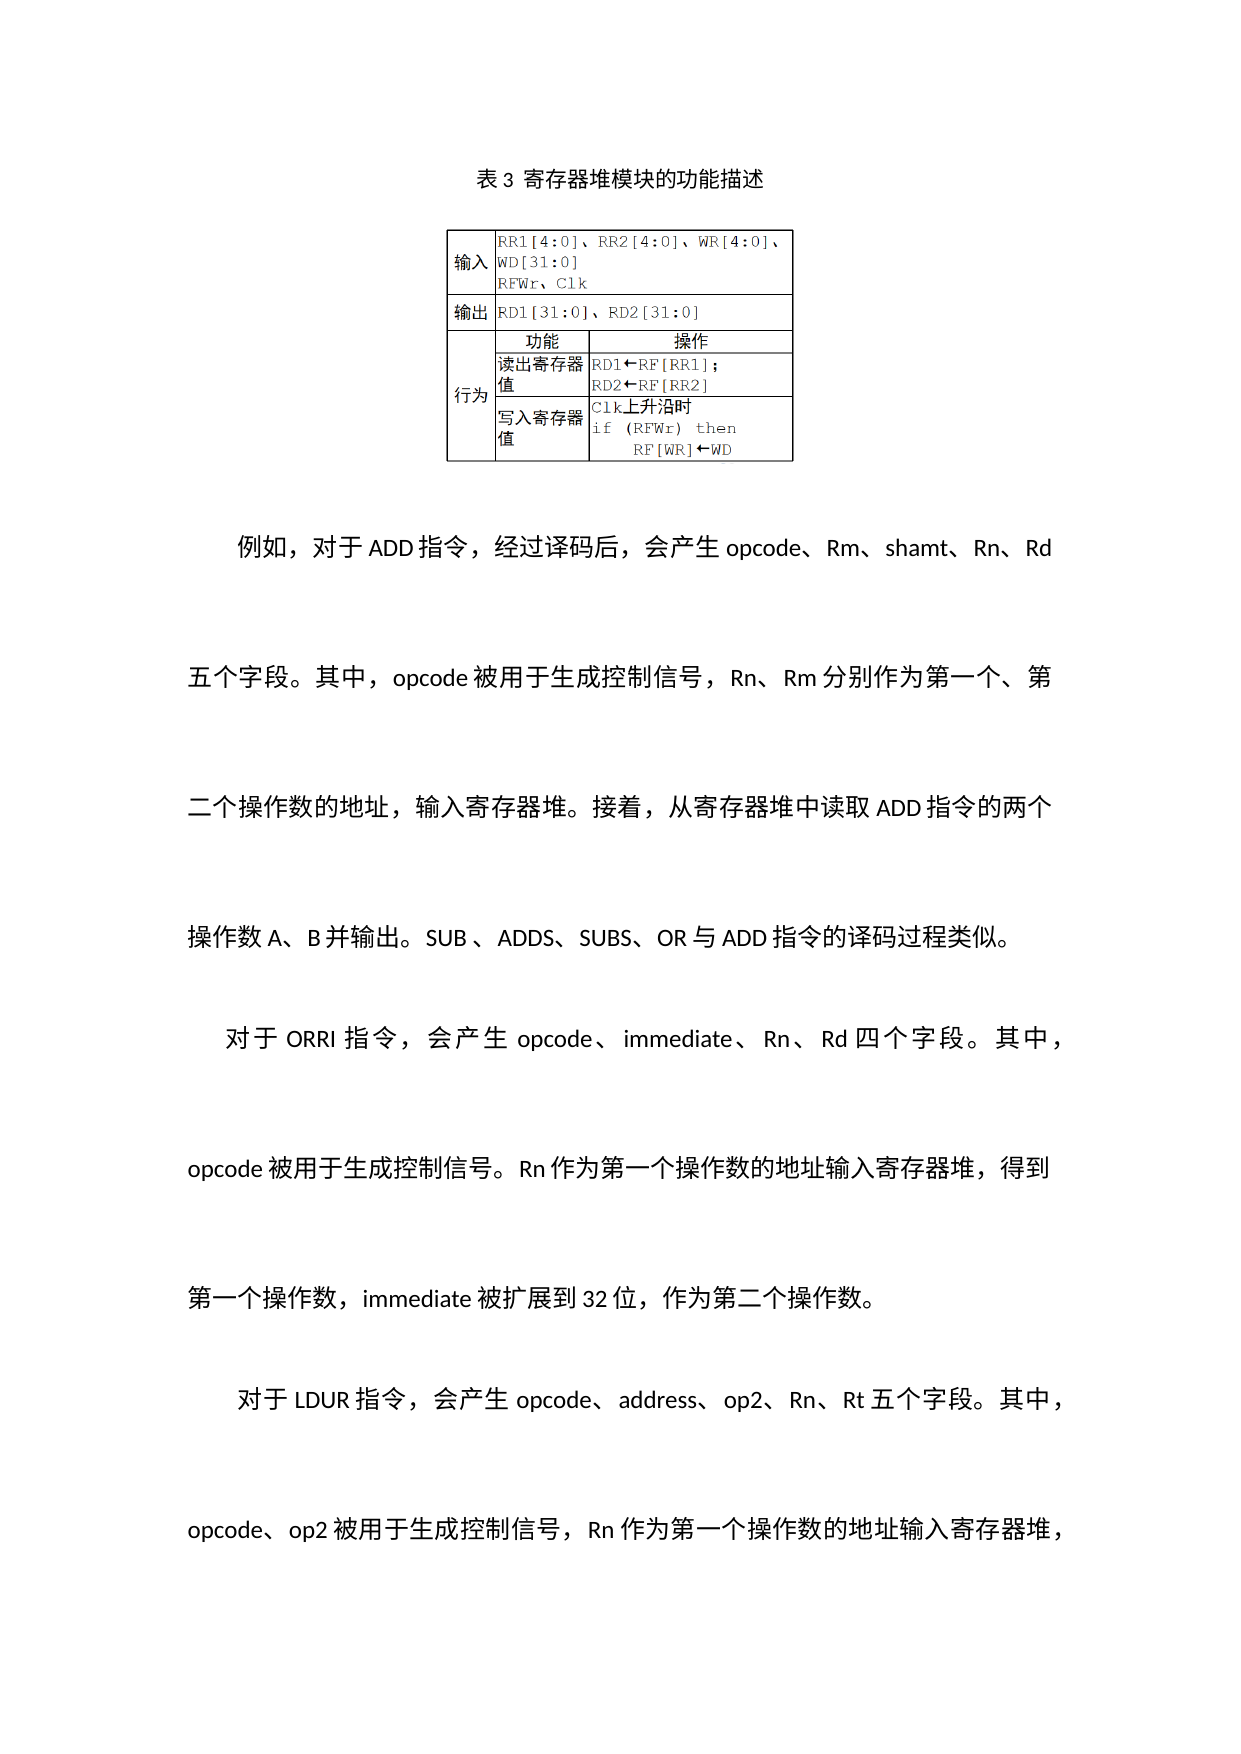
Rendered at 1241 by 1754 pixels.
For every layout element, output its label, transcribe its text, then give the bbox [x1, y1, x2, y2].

text 表3 寄存器堆模块的功能描述 [187, 162, 1053, 194]
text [187, 1365, 1053, 1560]
picture [443, 226, 797, 464]
text 对于ORRI指令，会产生opcode、immediate、Rn、Rd四个字段。其中，opcode被用于生成控制信号。Rn作为第一个操作数的地址输入寄存器堆，得到第一个操作数，immediate被扩展到32位，作为第二个操作数。 [187, 1004, 1053, 1329]
text 例如，对于ADD指令，经过译码后，会产生opcode、Rm、shamt、Rn、Rd五个字段。其中，opcode被用于生成控制信号，Rn、Rm分别作为第一个、第二个操作数的地址，输入寄存器堆。接着，从寄存器堆中读取ADD指令的两个操作数A、B并输出。SUB 、ADDS、SUBS、OR与ADD指令的译码过程类似。 [187, 513, 1053, 968]
